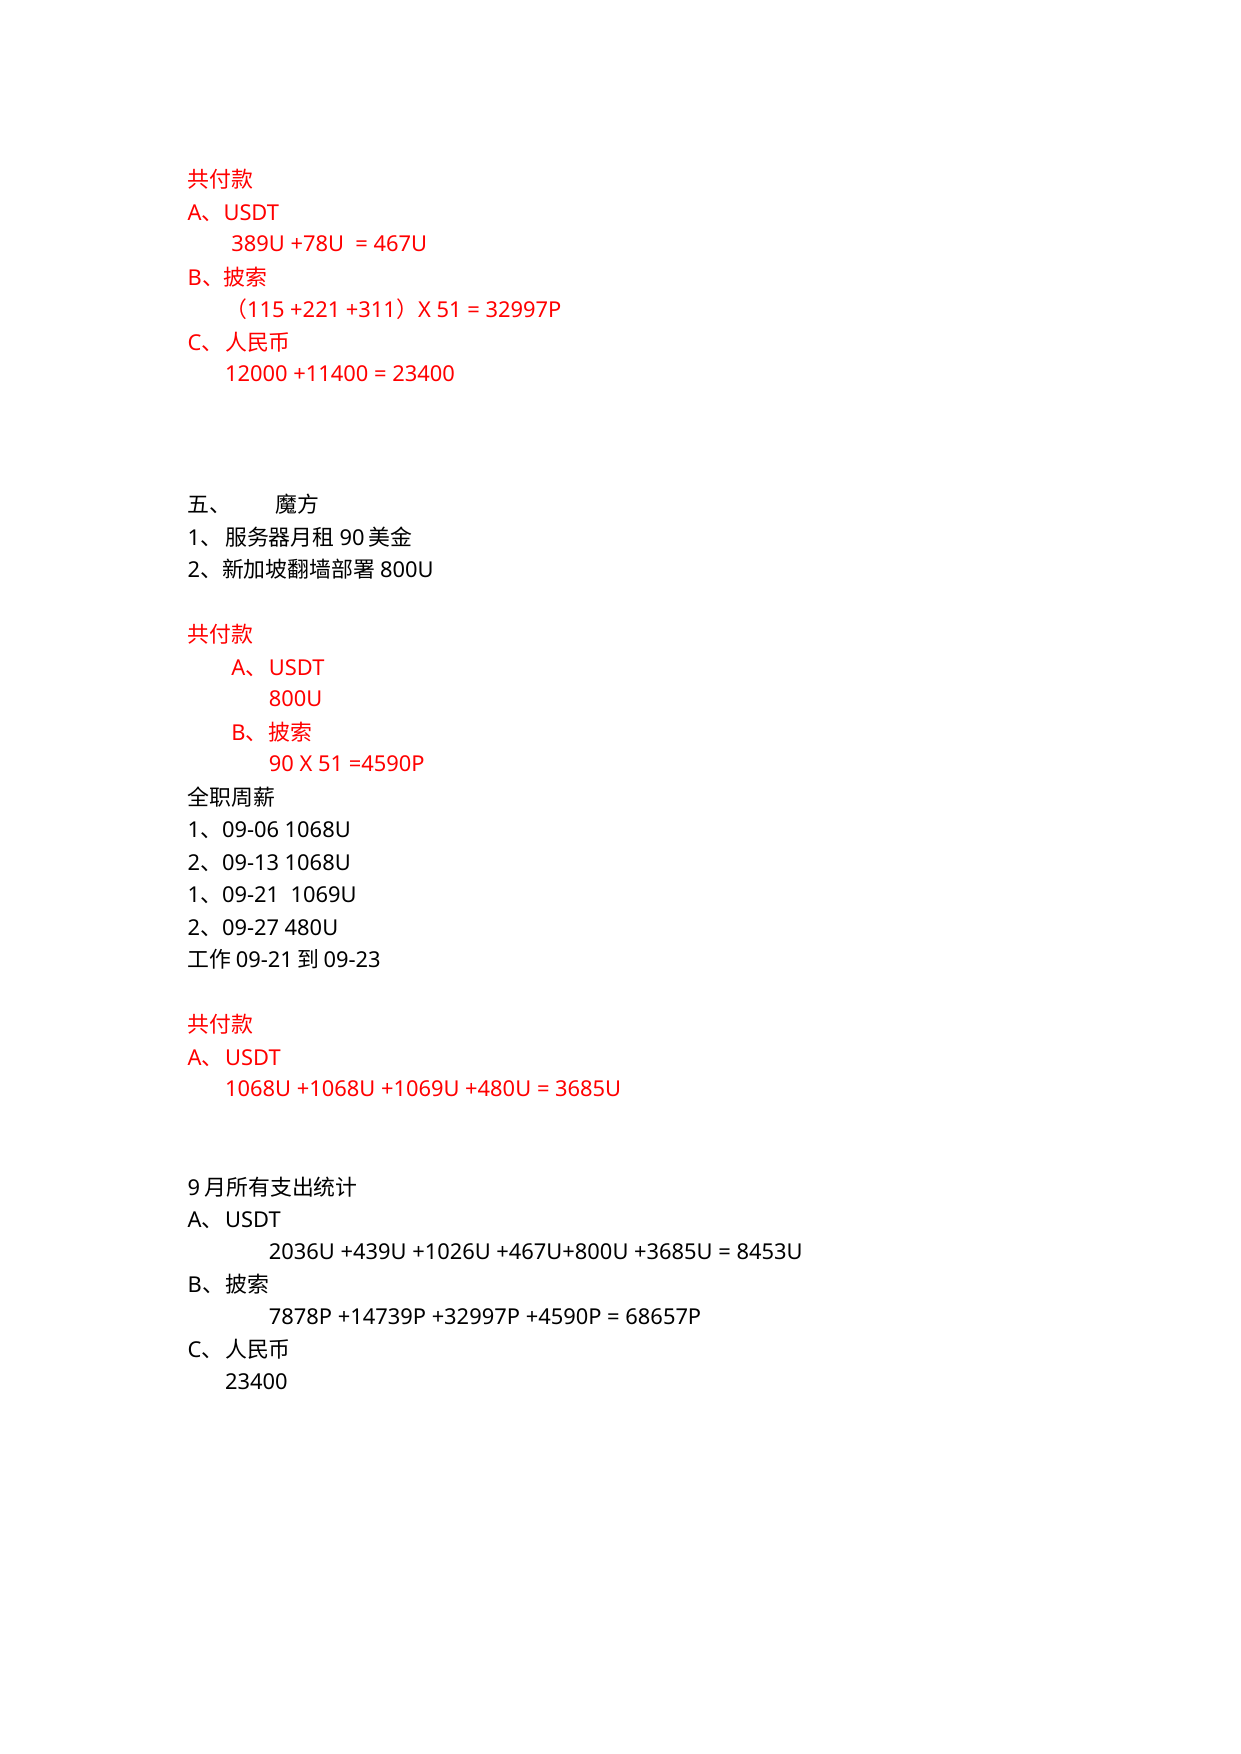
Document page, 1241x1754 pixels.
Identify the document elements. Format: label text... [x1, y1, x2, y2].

list 23400 [225, 1364, 1053, 1397]
list 人民币 [187, 324, 1053, 357]
list USDT [231, 649, 1053, 682]
text 共付款 [187, 162, 1053, 194]
list 90 X 51 =4590P [269, 747, 1053, 779]
list 魔方 [187, 487, 1053, 519]
text 1、09-06 1068U [187, 812, 1053, 844]
list USDT [187, 1202, 1053, 1234]
text 9月所有支出统计 [187, 1169, 1053, 1202]
list USDT [187, 1039, 1053, 1072]
text B、披索 [187, 259, 1053, 292]
text 389U +78U = 467U [187, 227, 1053, 259]
list 披索 [187, 1267, 1053, 1299]
list 2036U +439U +1026U +467U+800U +3685U = 8453U [225, 1234, 1053, 1267]
text 2、新加坡翻墙部署 800U [187, 552, 1053, 584]
text 工作09-21到09-23 [187, 942, 1053, 974]
list （115 +221 +311）X 51 = 32997P [225, 292, 1053, 324]
text 2、09-27 480U [187, 909, 1053, 942]
list 7878P +14739P +32997P +4590P = 68657P [225, 1299, 1053, 1332]
list 12000 +11400 = 23400 [225, 357, 1053, 389]
list 800U [269, 682, 1053, 714]
text 共付款 [187, 1007, 1053, 1039]
text A、USDT [187, 194, 1053, 227]
list 人民币 [187, 1332, 1053, 1364]
text 1、09-21 1069U [187, 877, 1053, 909]
text 共付款 [187, 617, 1053, 649]
text 全职周薪 [187, 779, 1053, 812]
list 服务器月租 90美金 [187, 519, 1053, 552]
list 1068U +1068U +1069U +480U = 3685U [225, 1072, 1053, 1104]
text 2、09-13 1068U [187, 844, 1053, 877]
list 披索 [231, 714, 1053, 747]
